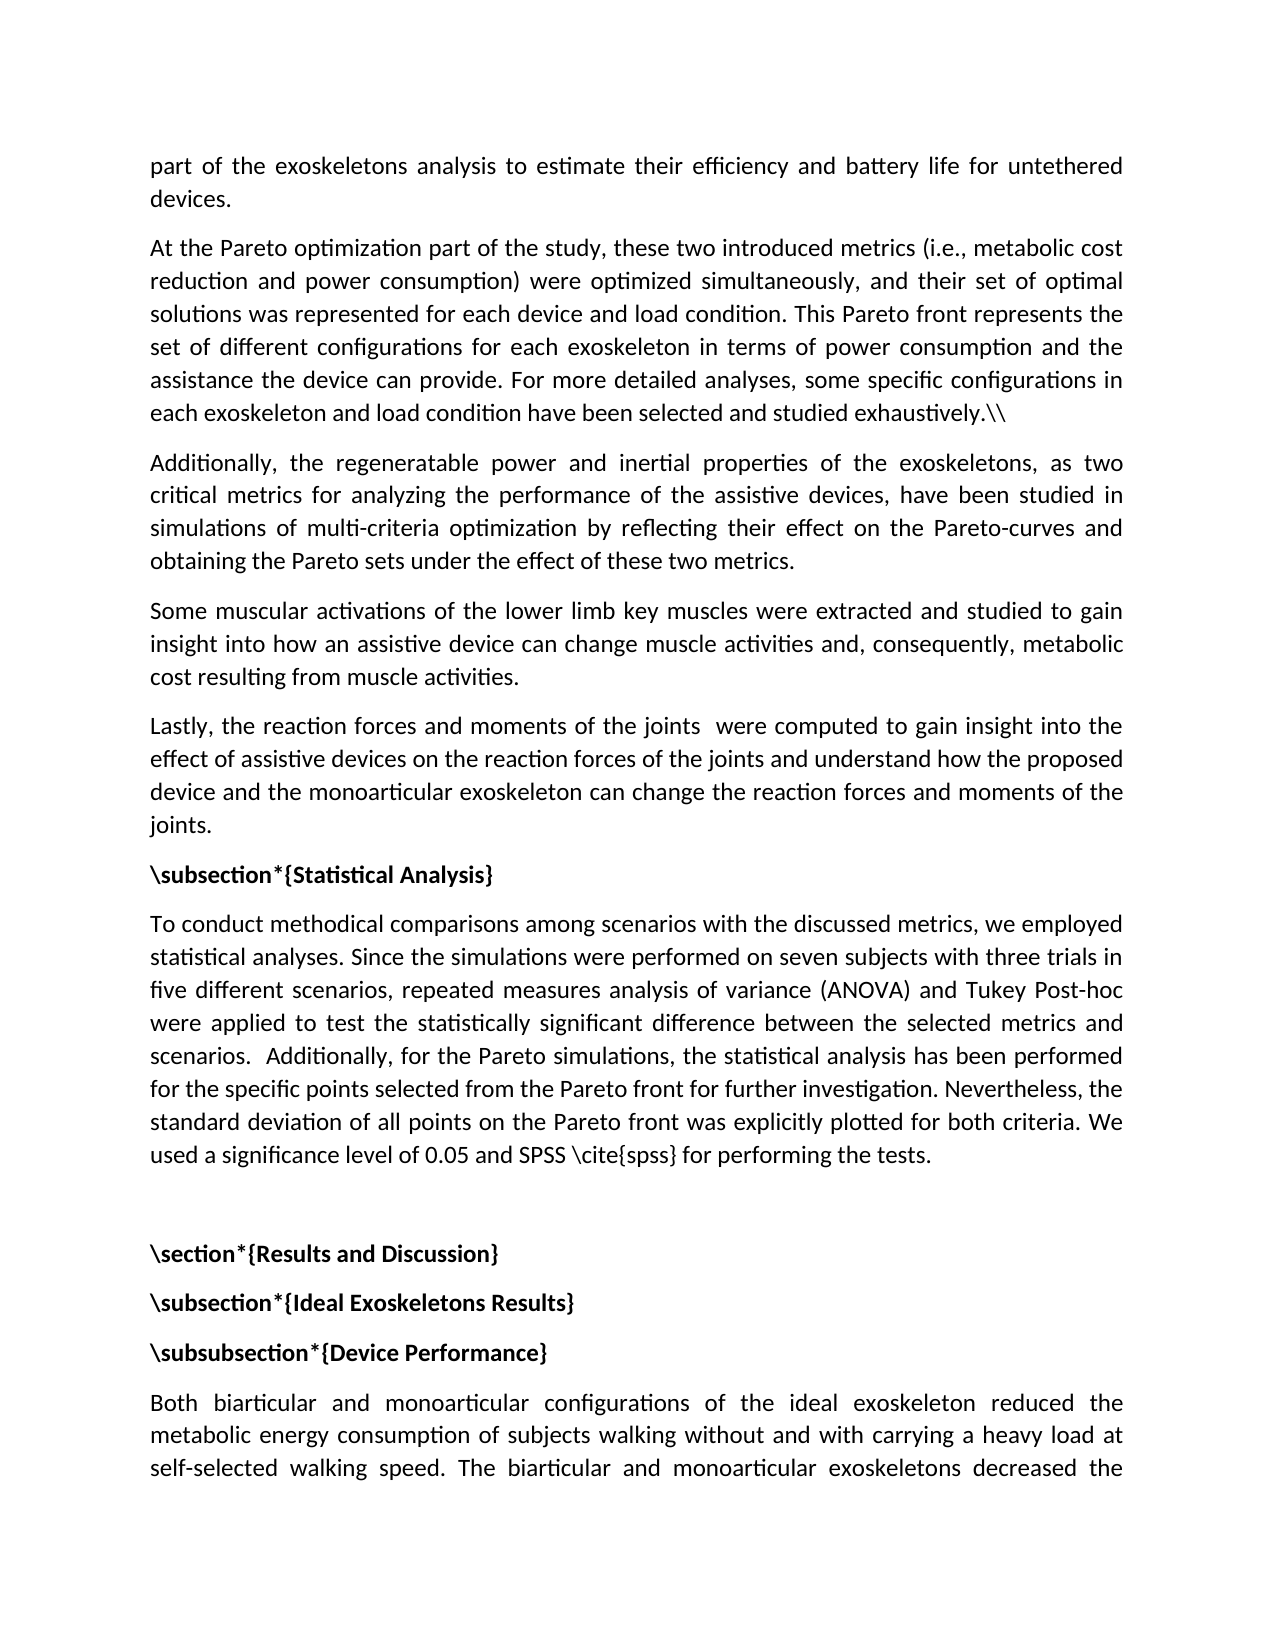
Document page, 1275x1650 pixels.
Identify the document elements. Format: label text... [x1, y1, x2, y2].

text Additionally, the regeneratable power and inertial properties of the exoskeletons, as two critical metrics for analyzing the performance of the assistive devices, have been studied in simulations of multi-criteria optimization by reflecting their effect on the Pareto-curves and obtaining the Pareto sets under the effect of these two metrics. [150, 447, 1125, 576]
text \subsection*{Statistical Analysis} [150, 859, 1125, 889]
text At the Pareto optimization part of the study, these two introduced metrics (i.e., metabolic cost reduction and power consumption) were optimized simultaneously, and their set of optimal solutions was represented for each device and load condition. This Pareto front represents the set of different configurations for each exoskeleton in terms of power consumption and the assistance the device can provide. For more detailed analyses, some specific configurations in each exoskeleton and load condition have been selected and studied exhaustively.\\ [150, 232, 1125, 428]
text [150, 150, 1125, 213]
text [150, 1387, 1125, 1483]
text \subsubsection*{Device Performance} [150, 1337, 1125, 1368]
text Some muscular activations of the lower limb key muscles were extracted and studied to gain insight into how an assistive device can change muscle activities and, consequently, metabolic cost resulting from muscle activities. [150, 595, 1125, 691]
text \subsection*{Ideal Exoskeletons Results} [150, 1287, 1125, 1318]
text Lastly, the reaction forces and moments of the joints were computed to gain insight into the effect of assistive devices on the reaction forces of the joints and understand how the proposed device and the monoarticular exoskeleton can change the reaction forces and moments of the joints. [150, 710, 1125, 840]
text To conduct methodical comparisons among scenarios with the discussed metrics, we employed statistical analyses. Since the simulations were performed on seven subjects with three trials in five different scenarios, repeated measures analysis of variance (ANOVA) and Tukey Post-hoc were applied to test the statistically significant difference between the selected metrics and scenarios. Additionally, for the Pareto simulations, the statistical analysis has been performed for the specific points selected from the Pareto front for further investigation. Nevertheless, the standard deviation of all points on the Pareto front was explicitly plotted for both criteria. We used a significance level of 0.05 and SPSS \cite{spss} for performing the tests. [150, 908, 1125, 1169]
text \section*{Results and Discussion} [150, 1238, 1125, 1268]
